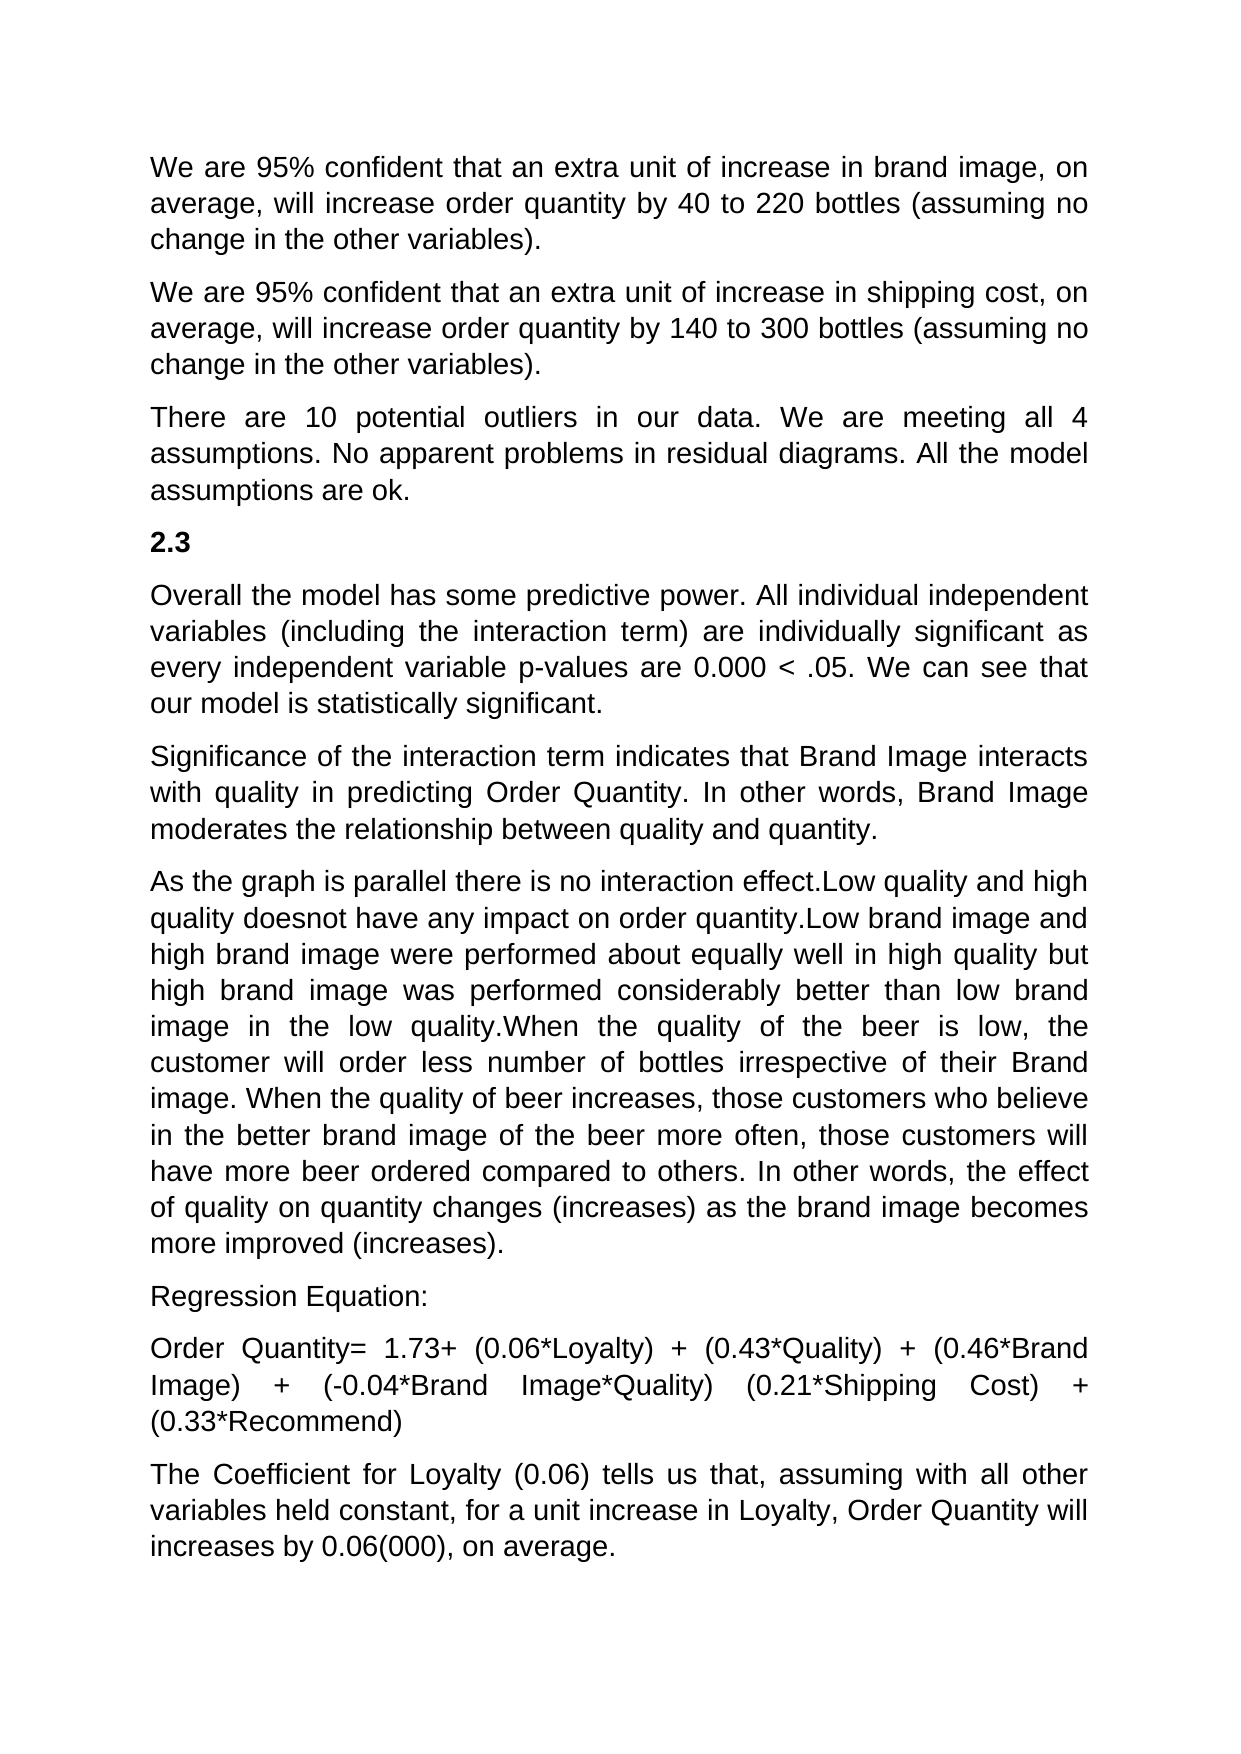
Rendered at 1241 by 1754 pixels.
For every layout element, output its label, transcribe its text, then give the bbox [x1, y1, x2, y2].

text The Coefficient for Loyalty (0.06) tells us that, assuming with all other variables held constant, for a unit increase in Loyalty, Order Quantity will increases by 0.06(000), on average. [150, 1457, 1090, 1562]
text There are 10 potential outliers in our data. We are meeting all 4 assumptions. No apparent problems in residual diagrams. All the model assumptions are ok. [150, 400, 1090, 506]
text As the graph is parallel there is no interaction effect.Low quality and high quality doesnot have any impact on order quantity.Low brand image and high brand image were performed about equally well in high quality but high brand image was performed considerably better than low brand image in the low quality.When the quality of the beer is low, the customer will order less number of bottles irrespective of their Brand image. When the quality of beer increases, those customers who believe in the better brand image of the beer more often, those customers will have more beer ordered compared to others. In other words, the effect of quality on quantity changes (increases) as the brand image becomes more improved (increases). [150, 864, 1090, 1259]
text Overall the model has some predictive power. All individual independent variables (including the interaction term) are individually significant as every independent variable p-values are 0.000 < .05. We can see that our model is statistically significant. [150, 578, 1090, 720]
text We are 95% confident that an extra unit of increase in shipping cost, on average, will increase order quantity by 140 to 300 bottles (assuming no change in the other variables). [150, 275, 1090, 381]
text Order Quantity= 1.73+ (0.06*Loyalty) + (0.43*Quality) + (0.46*Brand Image) + (-0.04*Brand Image*Quality) (0.21*Shipping Cost) + (0.33*Recommend) [150, 1332, 1090, 1437]
text Significance of the interaction term indicates that Brand Image interacts with quality in predicting Order Quantity. In other words, Brand Image moderates the relationship between quality and quantity. [150, 739, 1090, 845]
text We are 95% confident that an extra unit of increase in brand image, on average, will increase order quantity by 40 to 220 bottles (assuming no change in the other variables). [150, 150, 1090, 256]
text Regression Equation: [150, 1279, 1090, 1312]
text 2.3 [150, 525, 1090, 559]
